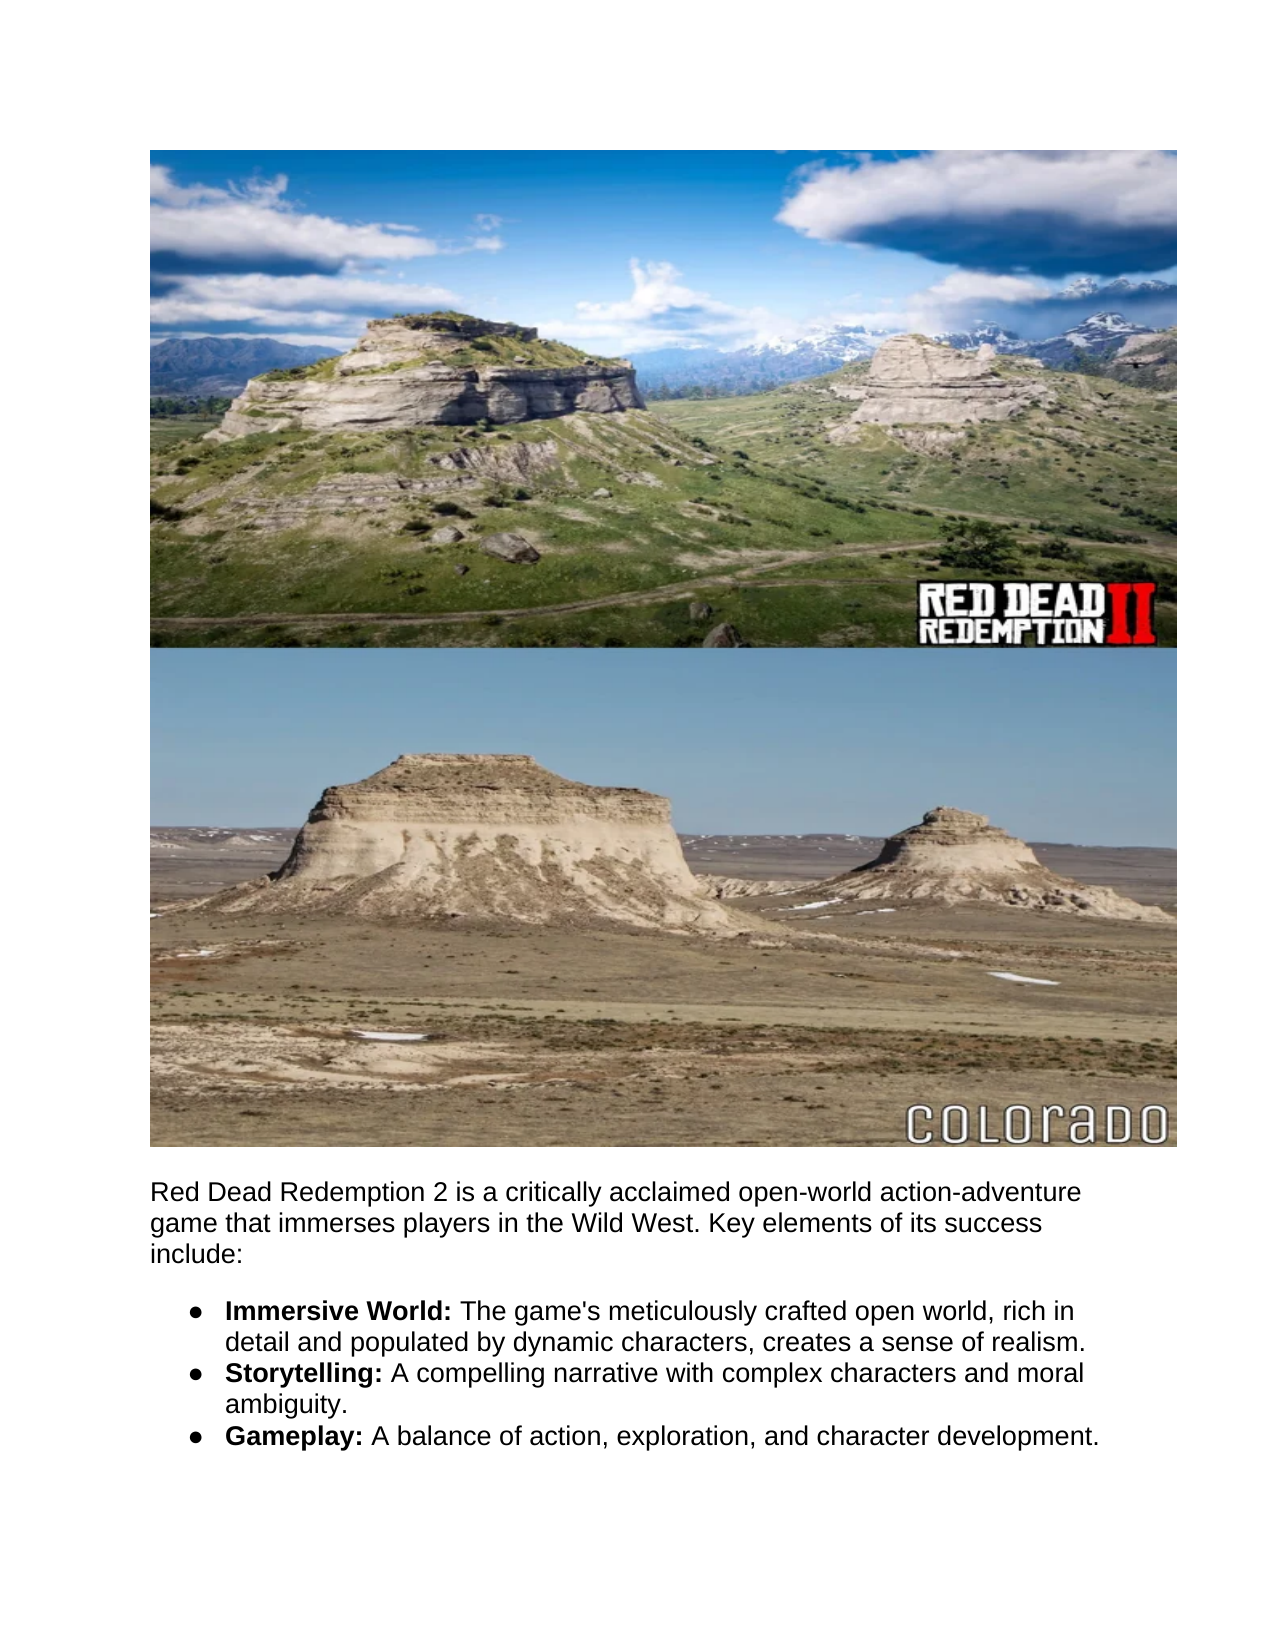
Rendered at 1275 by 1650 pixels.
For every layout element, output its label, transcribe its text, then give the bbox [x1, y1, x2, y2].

list Immersive World: The game's meticulously crafted open world, rich in detail and populated by dynamic characters, creates a sense of realism. [187, 1294, 1125, 1357]
list Storytelling: A compelling narrative with complex characters and moral ambiguity. [187, 1357, 1125, 1419]
list Gameplay: A balance of action, exploration, and character development. [187, 1419, 1125, 1451]
text Red Dead Redemption 2 is a critically acclaimed open-world action-adventure game that immerses players in the Wild West. Key elements of its success include: [150, 1176, 1125, 1269]
picture [150, 150, 1177, 1147]
